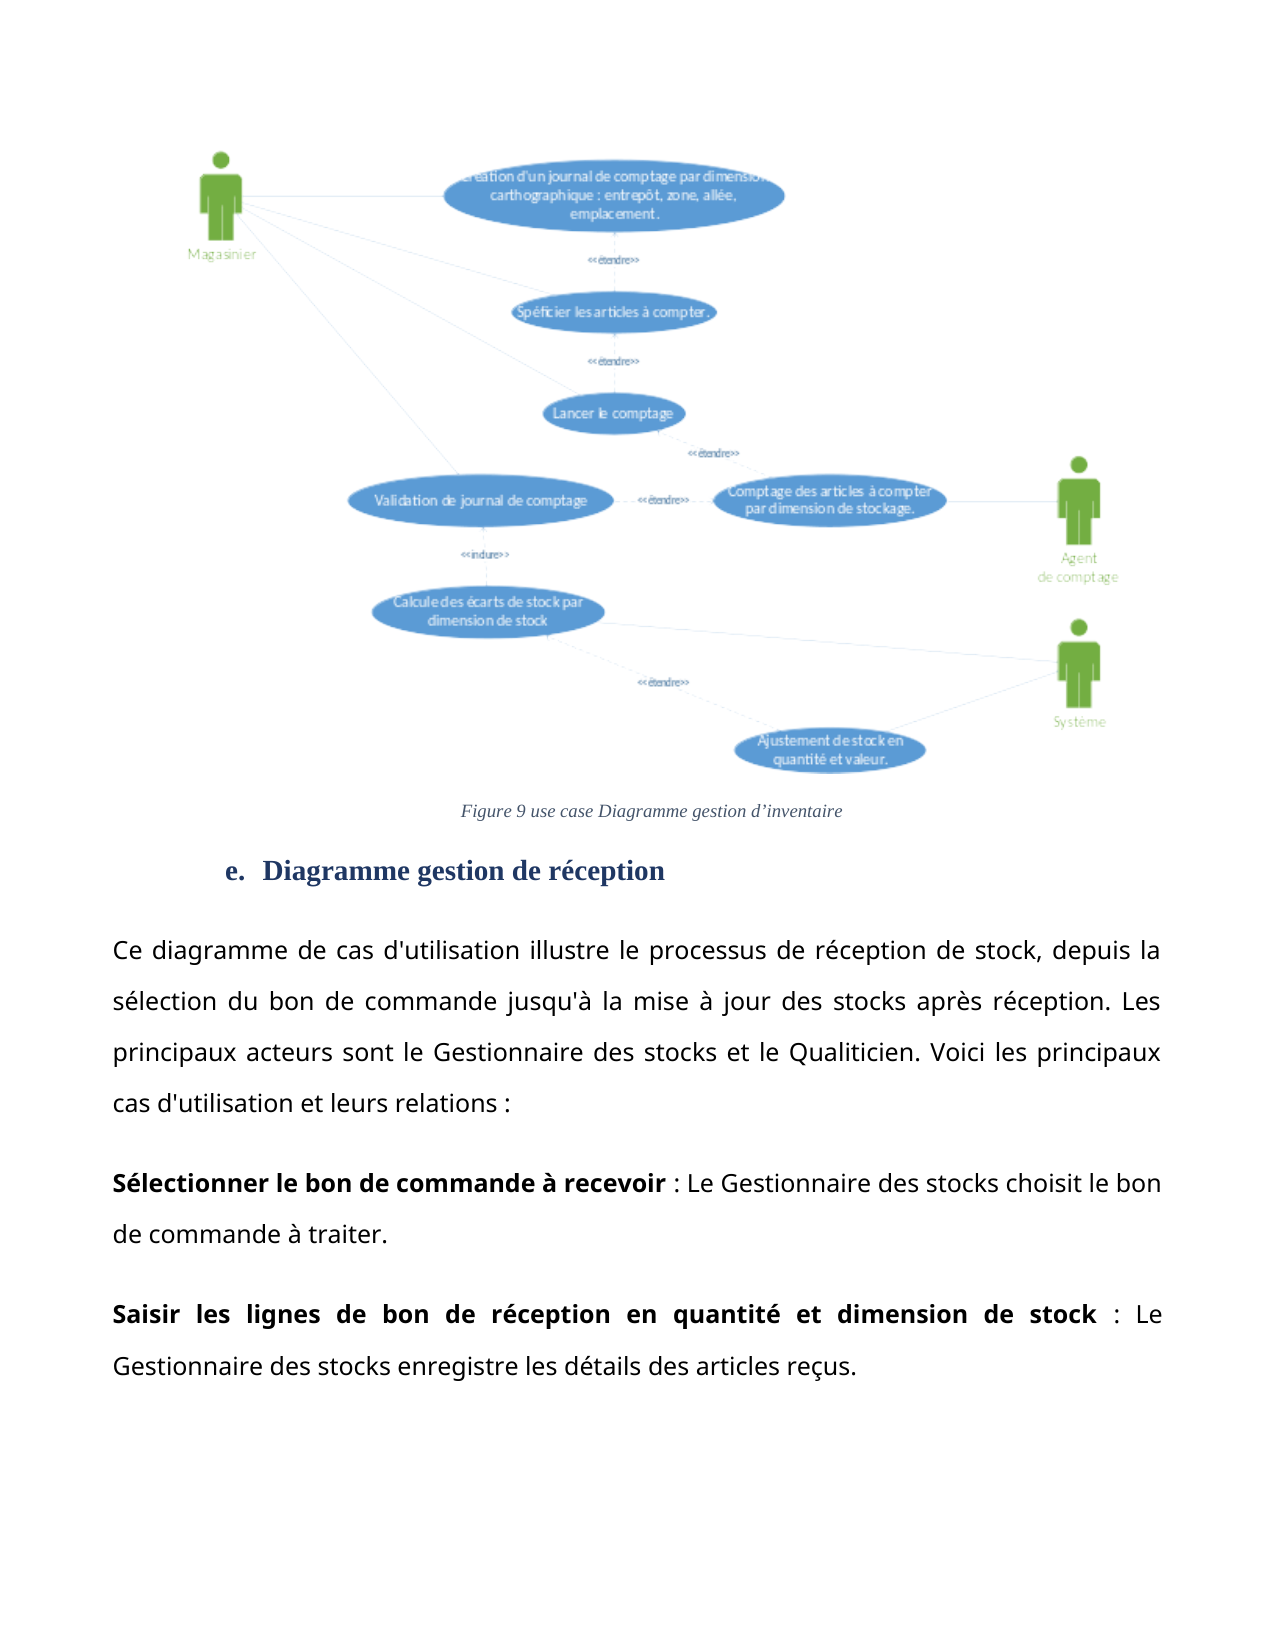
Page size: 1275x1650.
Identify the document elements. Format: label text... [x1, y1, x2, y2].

text Sélectionner le bon de commande à recevoir : Le Gestionnaire des stocks choisit le bon de commande à traiter. [112, 1166, 1162, 1251]
text Saisir les lignes de bon de réception en quantité et dimension de stock : Le Gestionnaire des stocks enregistre les détails des articles reçus. [112, 1297, 1162, 1382]
text Figure 9 use case Diagramme gestion d’inventaire [112, 800, 1162, 822]
text Ce diagramme de cas d'utilisation illustre le processus de réception de stock, depuis la sélection du bon de commande jusqu'à la mise à jour des stocks après réception. Les principaux acteurs sont le Gestionnaire des stocks et le Qualiticien. Voici les principaux cas d'utilisation et leurs relations : [112, 933, 1162, 1120]
subtitle Diagramme gestion de réception [225, 853, 1162, 887]
